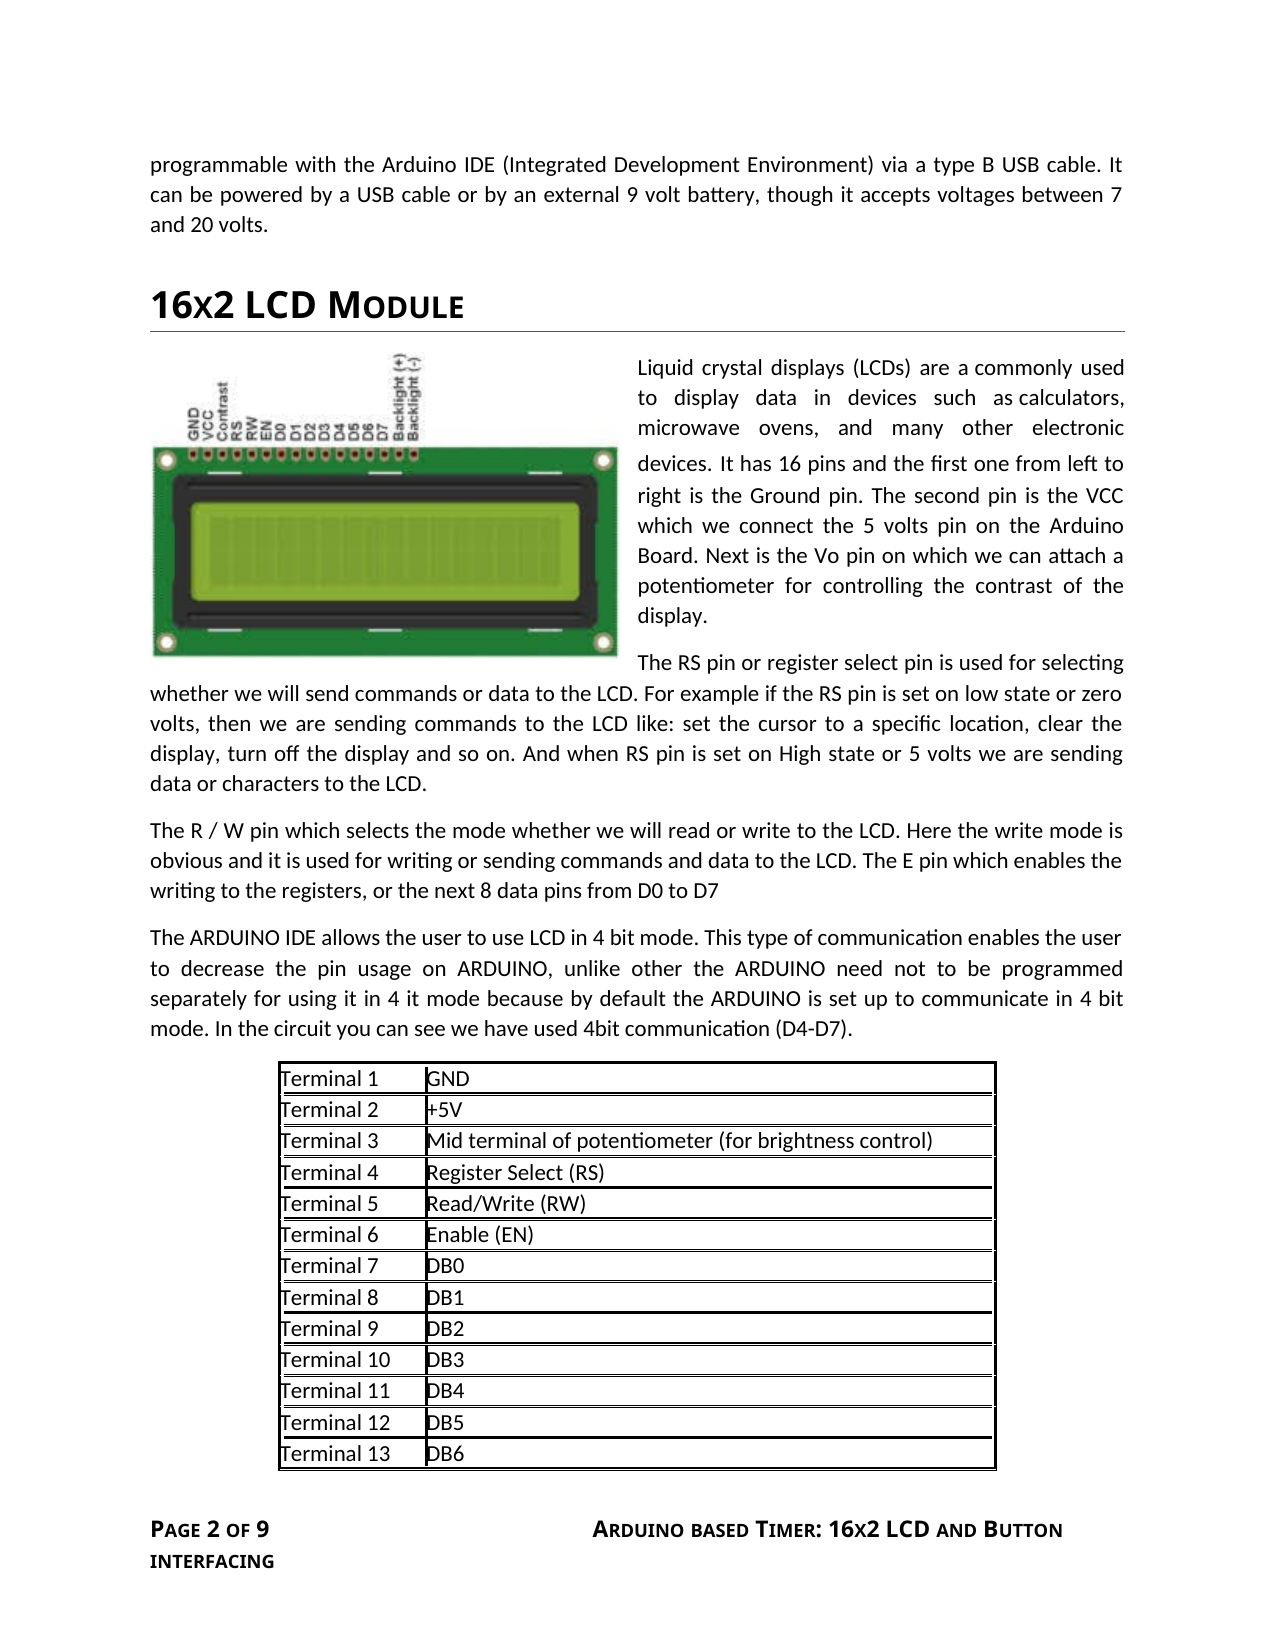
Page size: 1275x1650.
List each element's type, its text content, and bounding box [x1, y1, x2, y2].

text The RS pin or register select pin is used for selecting whether we will send commands or data to the LCD. For example if the RS pin is set on low state or zero volts, then we are sending commands to the LCD like: set the cursor to a specific location, clear the display, turn off the display and so on. And when RS pin is set on High state or 5 volts we are sending data or characters to the LCD. [150, 648, 1125, 679]
table_cell Read/Write (RW) [428, 1186, 994, 1217]
table_cell Terminal 4 [280, 1155, 426, 1186]
table_cell Terminal 11 [281, 1374, 425, 1405]
table_cell +5V [428, 1092, 995, 1123]
table_cell DB1 [426, 1280, 996, 1311]
table_cell DB3 [428, 1342, 995, 1373]
table_cell Terminal 5 [281, 1186, 425, 1217]
text The RS pin or register select pin is used for selecting whether we will send commands or data to the LCD. For example if the RS pin is set on low state or zero volts, then we are sending commands to the LCD like: set the cursor to a specific location, clear the display, turn off the display and so on. And when RS pin is set on High state or 5 volts we are sending data or characters to the LCD. [150, 767, 1125, 797]
table_cell Terminal 8 [280, 1280, 426, 1311]
picture [150, 352, 619, 659]
table_cell DB6 [426, 1436, 994, 1467]
table_cell DB5 [426, 1405, 996, 1436]
table_cell Terminal 7 [281, 1249, 425, 1280]
table_cell Mid terminal of potentiometer (for brightness control) [428, 1124, 995, 1155]
text The ARDUINO IDE allows the user to use LCD in 4 bit mode. This type of communication enables the user to decrease the pin usage on ARDUINO, unlike other the ARDUINO need not to be programmed separately for using it in 4 it mode because by default the ARDUINO is set up to communicate in 4 bit mode. In the circuit you can see we have used 4bit communication (D4-D7). [150, 923, 1125, 1042]
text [150, 150, 1125, 238]
table_header Terminal 1 [281, 1064, 426, 1092]
subtitle 16x2 LCD Module [150, 278, 1125, 331]
table_cell Terminal 12 [280, 1405, 426, 1436]
table_header GND [426, 1064, 994, 1092]
table_cell DB2 [428, 1311, 994, 1342]
table_cell DB0 [428, 1249, 995, 1280]
table_cell Terminal 2 [281, 1092, 425, 1123]
table_cell Terminal 9 [281, 1311, 425, 1342]
table_cell Terminal 13 [281, 1436, 426, 1467]
text The R / W pin which selects the mode whether we will read or write to the LCD. Here the write mode is obvious and it is used for writing or sending commands and data to the LCD. The E pin which enables the writing to the registers, or the next 8 data pins from D0 to D7 [150, 874, 1125, 904]
table_cell Terminal 6 [281, 1217, 425, 1248]
text Liquid crystal displays (LCDs) are a commonly used to display data in devices such as calculators, microwave ovens, and many other electronic devices. It has 16 pins and the first one from left to right is the Ground pin. The second pin is the VCC which we connect the 5 volts pin on the Arduino Board. Next is the Vo pin on which we can attach a potentiometer for controlling the contrast of the display. [619, 353, 1125, 629]
table_cell Register Select (RS) [426, 1155, 996, 1186]
table_cell Enable (EN) [428, 1217, 995, 1248]
table_cell DB4 [428, 1374, 995, 1405]
table_cell Terminal 10 [281, 1342, 425, 1373]
table_cell Terminal 3 [281, 1124, 425, 1155]
